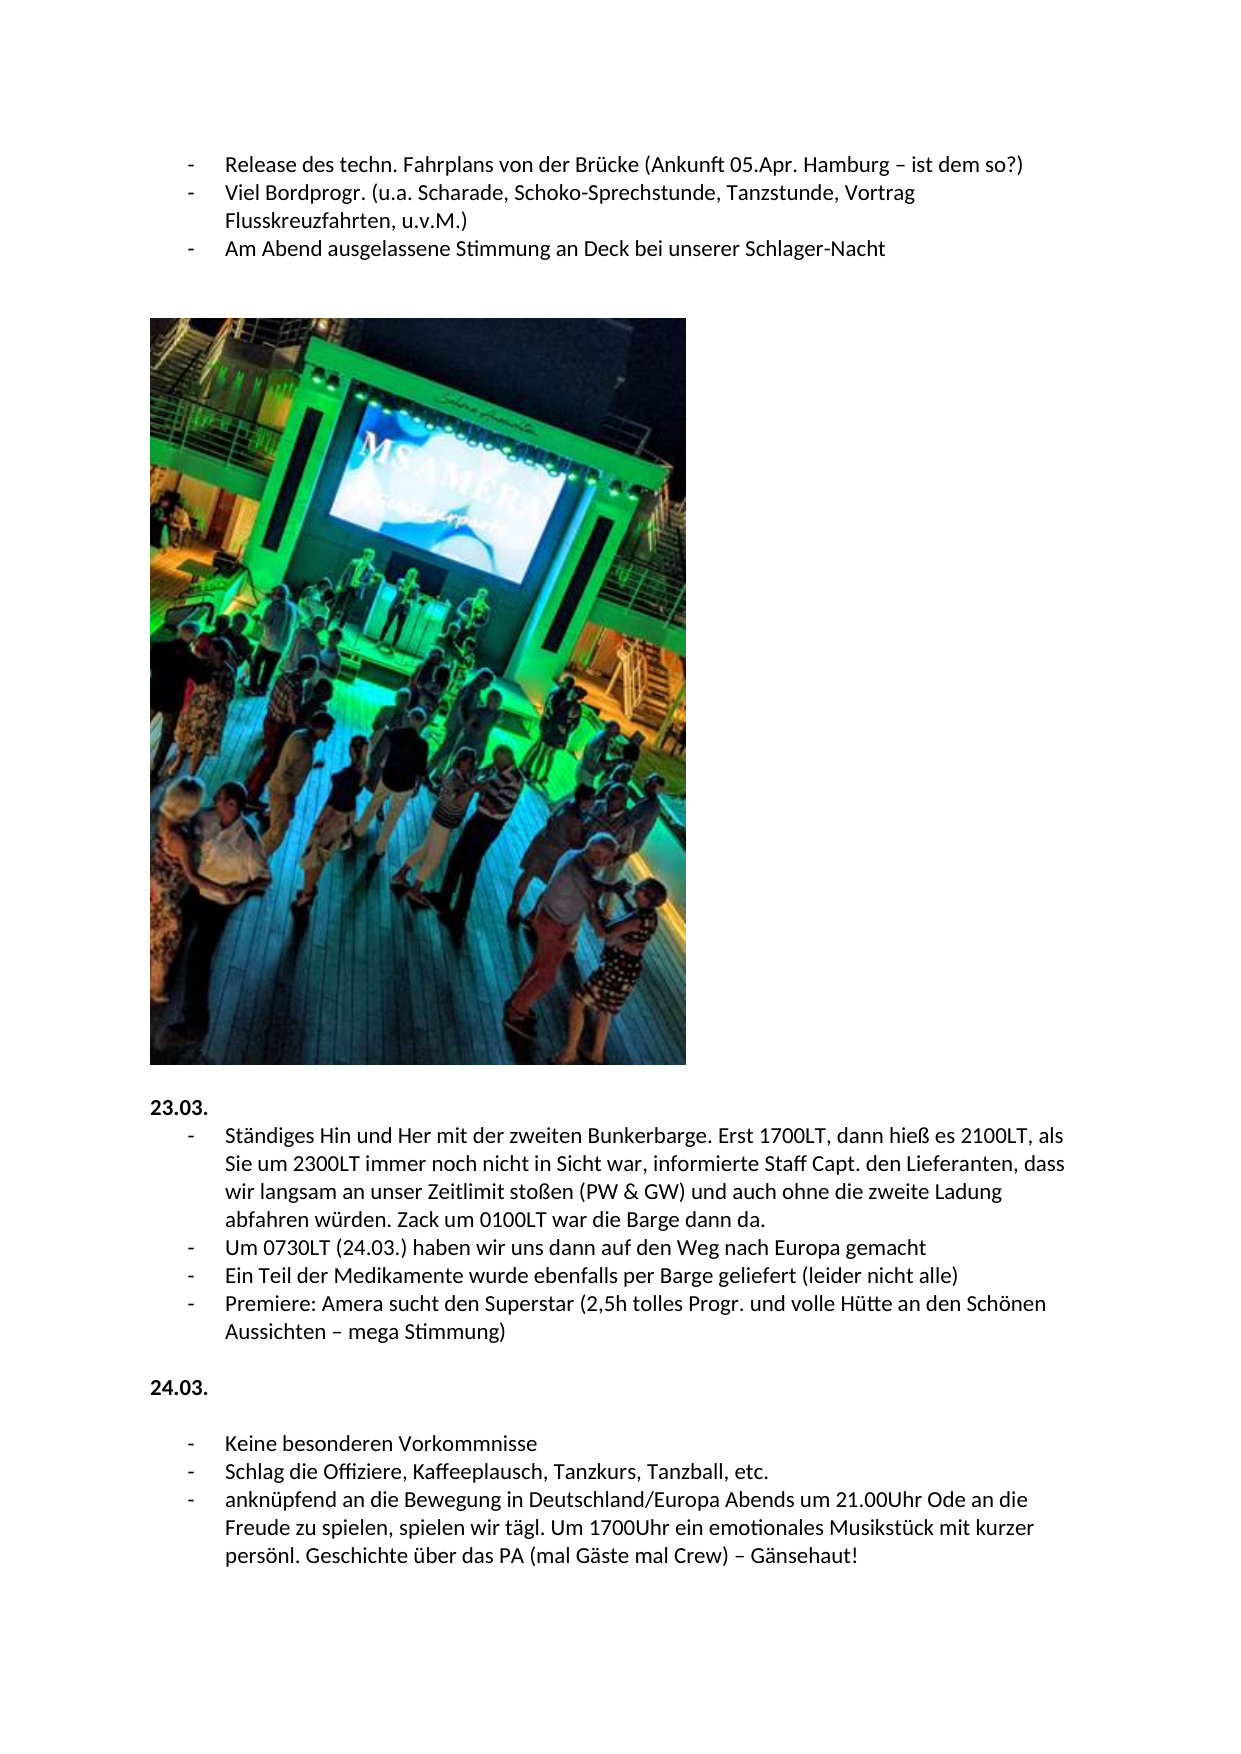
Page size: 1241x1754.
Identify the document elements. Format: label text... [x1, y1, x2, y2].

text 23.03. [150, 1093, 1090, 1121]
list Viel Bordprogr. (u.a. Scharade, Schoko-Sprechstunde, Tanzstunde, Vortrag Flusskreuzfahrten, u.v.M.) [187, 178, 1090, 234]
list Premiere: Amera sucht den Superstar (2,5h tolles Progr. und volle Hütte an den Schönen Aussichten – mega Stimmung) [187, 1289, 1090, 1345]
picture [150, 318, 686, 1065]
list Keine besonderen Vorkommnisse [187, 1429, 1090, 1457]
list Release des techn. Fahrplans von der Brücke (Ankunft 05.Apr. Hamburg – ist dem so?) [187, 150, 1090, 178]
list Schlag die Offiziere, Kaffeeplausch, Tanzkurs, Tanzball, etc. [187, 1457, 1090, 1485]
text 24.03. [150, 1373, 1090, 1429]
list Ständiges Hin und Her mit der zweiten Bunkerbarge. Erst 1700LT, dann hieß es 2100LT, als Sie um 2300LT immer noch nicht in Sicht war, informierte Staff Capt. den Lieferanten, dass wir langsam an unser Zeitlimit stoßen (PW & GW) und auch ohne die zweite Ladung abfahren würden. Zack um 0100LT war die Barge dann da. [187, 1121, 1090, 1233]
list Um 0730LT (24.03.) haben wir uns dann auf den Weg nach Europa gemacht [187, 1233, 1090, 1261]
list Am Abend ausgelassene Stimmung an Deck bei unserer Schlager-Nacht [187, 234, 1090, 262]
list Ein Teil der Medikamente wurde ebenfalls per Barge geliefert (leider nicht alle) [187, 1261, 1090, 1289]
list anknüpfend an die Bewegung in Deutschland/Europa Abends um 21.00Uhr Ode an die Freude zu spielen, spielen wir tägl. Um 1700Uhr ein emotionales Musikstück mit kurzer persönl. Geschichte über das PA (mal Gäste mal Crew) – Gänsehaut! [187, 1485, 1090, 1569]
